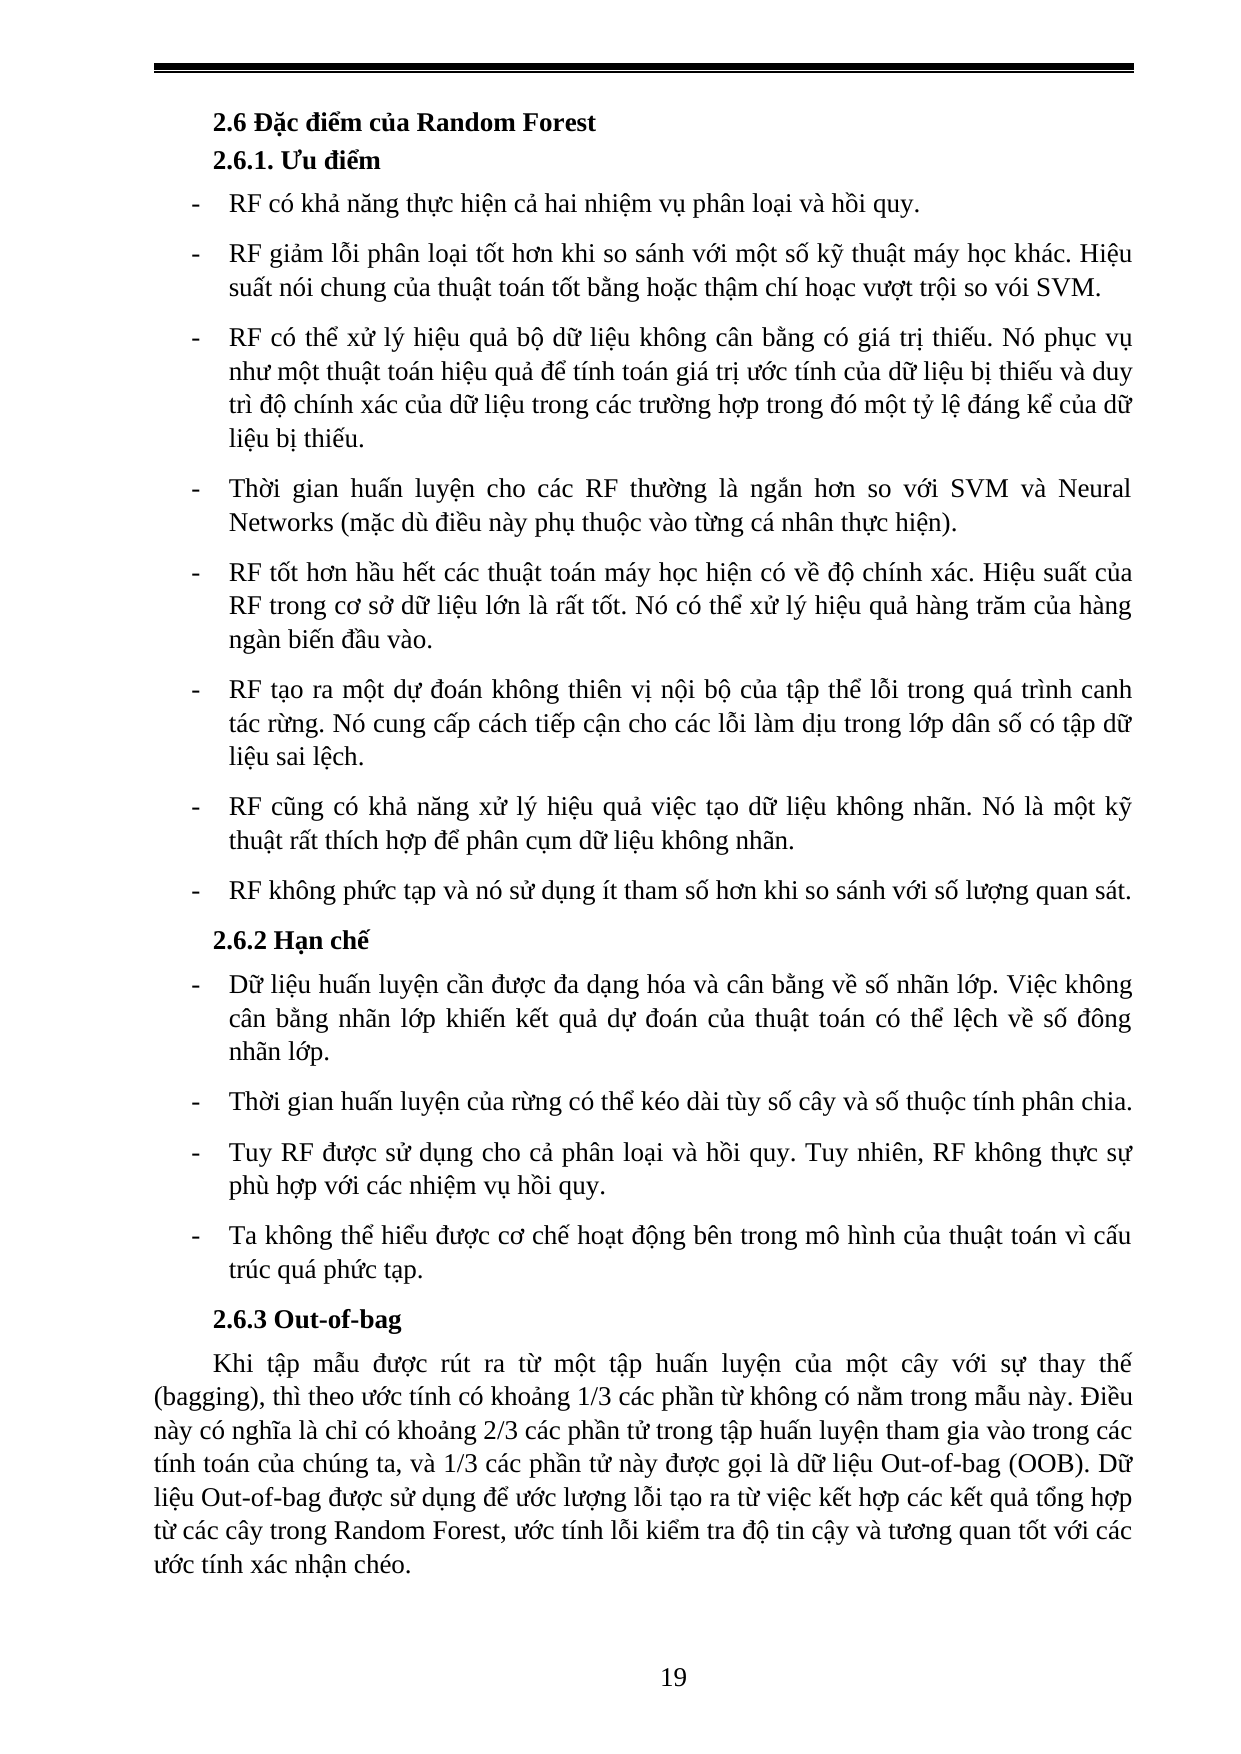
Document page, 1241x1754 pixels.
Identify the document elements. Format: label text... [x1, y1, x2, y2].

subtitle 2.6.2 Hạn chế [153, 924, 1134, 956]
list Thời gian huấn luyện cho các RF thường là ngắn hơn so với SVM và Neural Networks (mặc dù điều này phụ thuộc vào từng cá nhân thực hiện). [191, 472, 1134, 537]
subtitle 2.6.3 Out-of-bag [153, 1303, 1134, 1334]
list RF có khả năng thực hiện cả hai nhiệm vụ phân loại và hồi quy. [191, 187, 1134, 218]
list Ta không thể hiểu được cơ chế hoạt động bên trong mô hình của thuật toán vì cấu trúc quá phức tạp. [191, 1219, 1134, 1284]
list RF giảm lỗi phân loại tốt hơn khi so sánh với một số kỹ thuật máy học khác. Hiệu suất nói chung của thuật toán tốt bằng hoặc thậm chí hoạc vượt trội so vói SVM. [191, 238, 1134, 302]
list RF không phức tạp và nó sử dụng ít tham số hơn khi so sánh với số lượng quan sát. [191, 874, 1134, 905]
list RF tạo ra một dự đoán không thiên vị nội bộ của tập thể lỗi trong quá trình canh tác rừng. Nó cung cấp cách tiếp cận cho các lỗi làm dịu trong lớp dân số có tập dữ liệu sai lệch. [191, 673, 1134, 771]
subtitle 2.6 Đặc điểm của Random Forest [153, 106, 1134, 137]
list RF có thể xử lý hiệu quả bộ dữ liệu không cân bằng có giá trị thiếu. Nó phục vụ như một thuật toán hiệu quả để tính toán giá trị ước tính của dữ liệu bị thiếu và duy trì độ chính xác của dữ liệu trong các trường hợp trong đó một tỷ lệ đáng kể của dữ liệu bị thiếu. [191, 321, 1134, 453]
list RF cũng có khả năng xử lý hiệu quả việc tạo dữ liệu không nhãn. Nó là một kỹ thuật rất thích hợp để phân cụm dữ liệu không nhãn. [191, 791, 1134, 855]
text Khi tập mẫu được rút ra từ một tập huấn luyện của một cây với sự thay thế (bagging), thì theo ước tính có khoảng 1/3 các phần từ không có nằm trong mẫu này. Điều này có nghĩa là chỉ có khoảng 2/3 các phần tử trong tập huấn luyện tham gia vào trong các tính toán của chúng ta, và 1/3 các phần tử này được gọi là dữ liệu Out-of-bag (OOB). Dữ liệu Out-of-bag được sử dụng để ước lượng lỗi tạo ra từ việc kết hợp các kết quả tổng hợp từ các cây trong Random Forest, ước tính lỗi kiểm tra độ tin cậy và tương quan tốt với các ước tính xác nhận chéo. [153, 1347, 1134, 1579]
list Dữ liệu huấn luyện cần được đa dạng hóa và cân bằng về số nhãn lớp. Việc không cân bằng nhãn lớp khiến kết quả dự đoán của thuật toán có thể lệch về số đông nhãn lớp. [191, 968, 1134, 1066]
list RF tốt hơn hầu hết các thuật toán máy học hiện có về độ chính xác. Hiệu suất của RF trong cơ sở dữ liệu lớn là rất tốt. Nó có thể xử lý hiệu quả hàng trăm của hàng ngàn biến đầu vào. [191, 556, 1134, 654]
subtitle 2.6.1. Ưu điểm [153, 144, 1134, 175]
list Thời gian huấn luyện của rừng có thể kéo dài tùy số cây và số thuộc tính phân chia. [191, 1085, 1134, 1117]
list Tuy RF được sử dụng cho cả phân loại và hồi quy. Tuy nhiên, RF không thực sự phù hợp với các nhiệm vụ hồi quy. [191, 1136, 1134, 1200]
